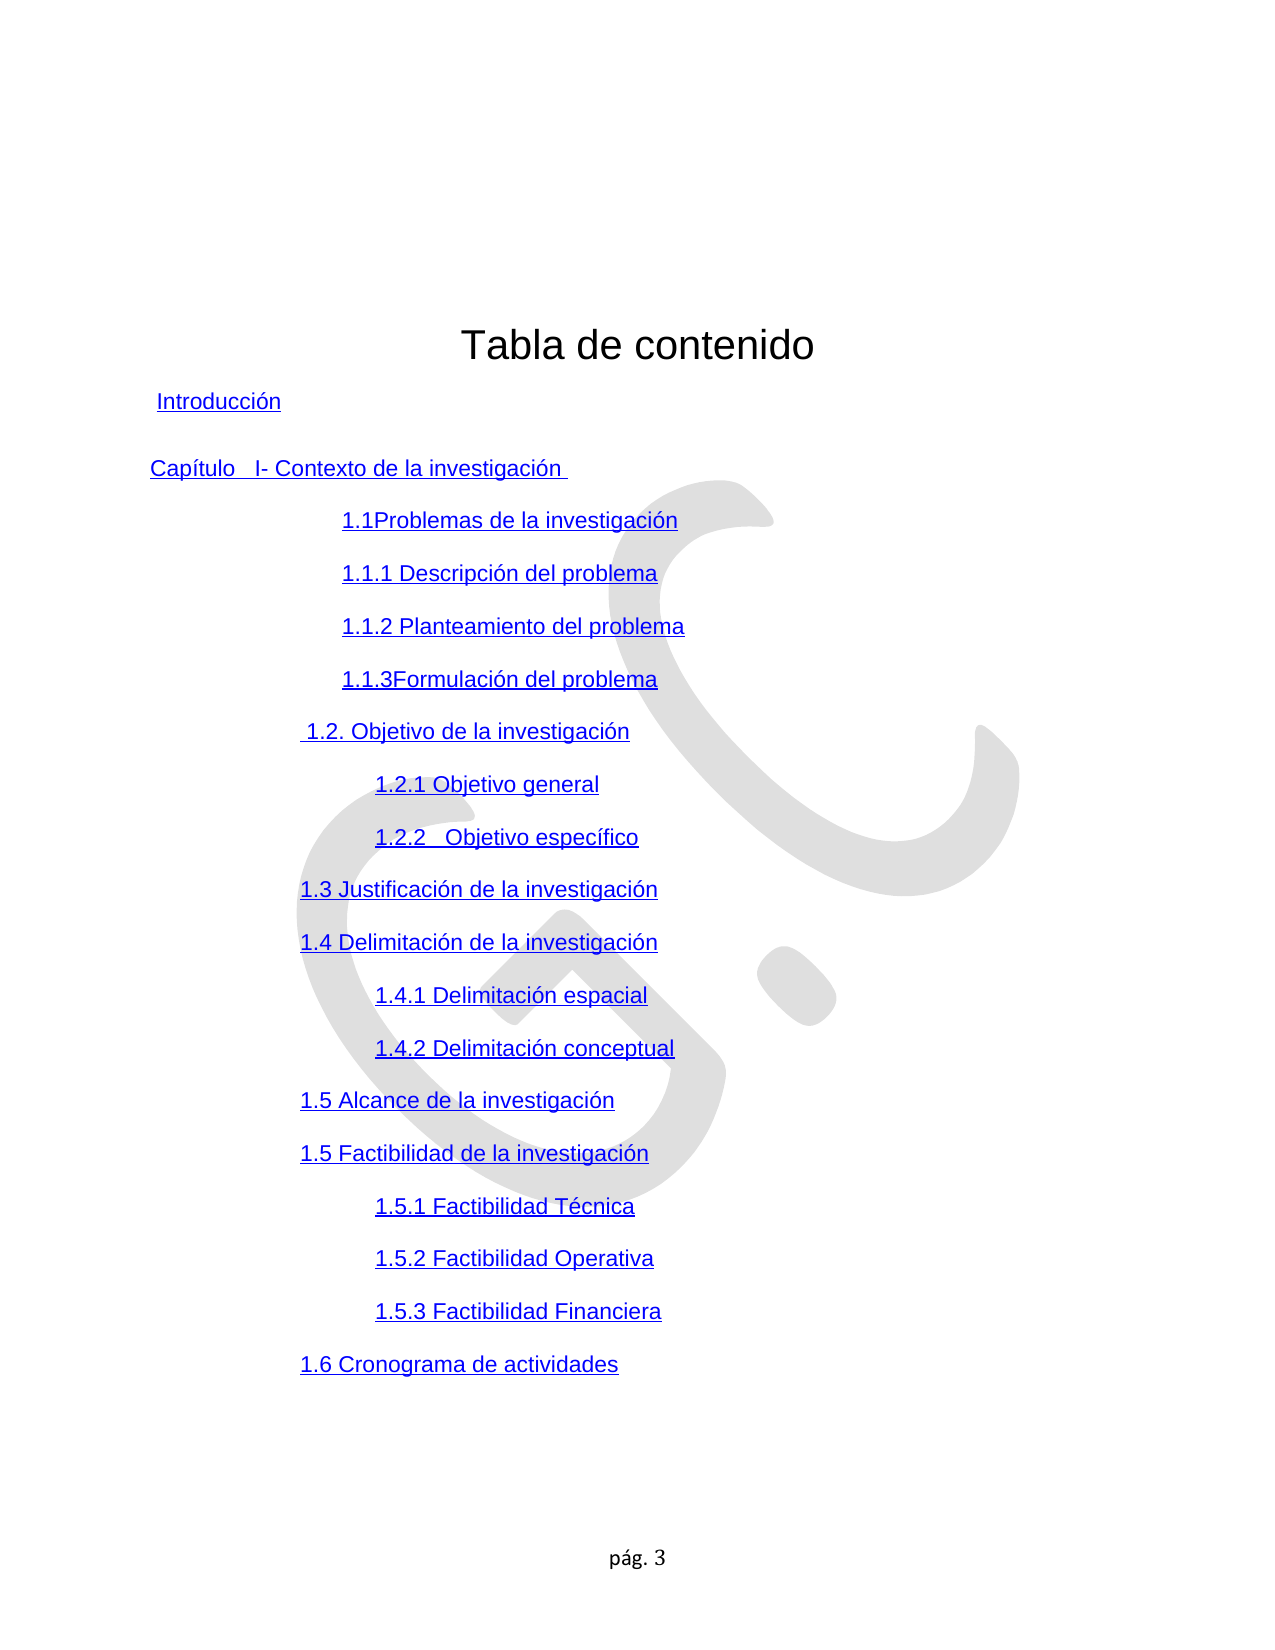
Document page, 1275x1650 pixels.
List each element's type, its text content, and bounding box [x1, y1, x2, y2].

subtitle Tabla de contenido [150, 320, 1125, 368]
text 1.6 Cronograma de actividades [225, 1351, 1125, 1377]
text 1.2.1 Objetivo general [300, 771, 1125, 797]
text 1.5 Alcance de la investigación [225, 1087, 1125, 1113]
text 1.2. Objetivo de la investigación [225, 718, 1125, 744]
title Introducción [150, 388, 1125, 414]
text 1.1.2 Planteamiento del problema [342, 613, 1125, 639]
text 1.1.3Formulación del problema [300, 666, 1125, 692]
text 1.2.2 Objetivo específico [375, 824, 1125, 850]
text 1.5.3 Factibilidad Financiera [300, 1298, 1125, 1324]
text 1.1Problemas de la investigación [300, 507, 1125, 534]
text 1.4 Delimitación de la investigación [225, 929, 1125, 955]
text 1.1.1 Descripción del problema [300, 560, 1125, 586]
text 1.5 Factibilidad de la investigación [225, 1140, 1125, 1166]
text 1.3 Justificación de la investigación [225, 876, 1125, 903]
text Capítulo I- Contexto de la investigación [150, 455, 1125, 481]
text 1.5.2 Factibilidad Operativa [375, 1245, 1125, 1272]
text 1.4.2 Delimitación conceptual [375, 1034, 1125, 1061]
text 1.5.1 Factibilidad Técnica [375, 1193, 1125, 1219]
text 1.4.1 Delimitación espacial [375, 982, 1125, 1008]
